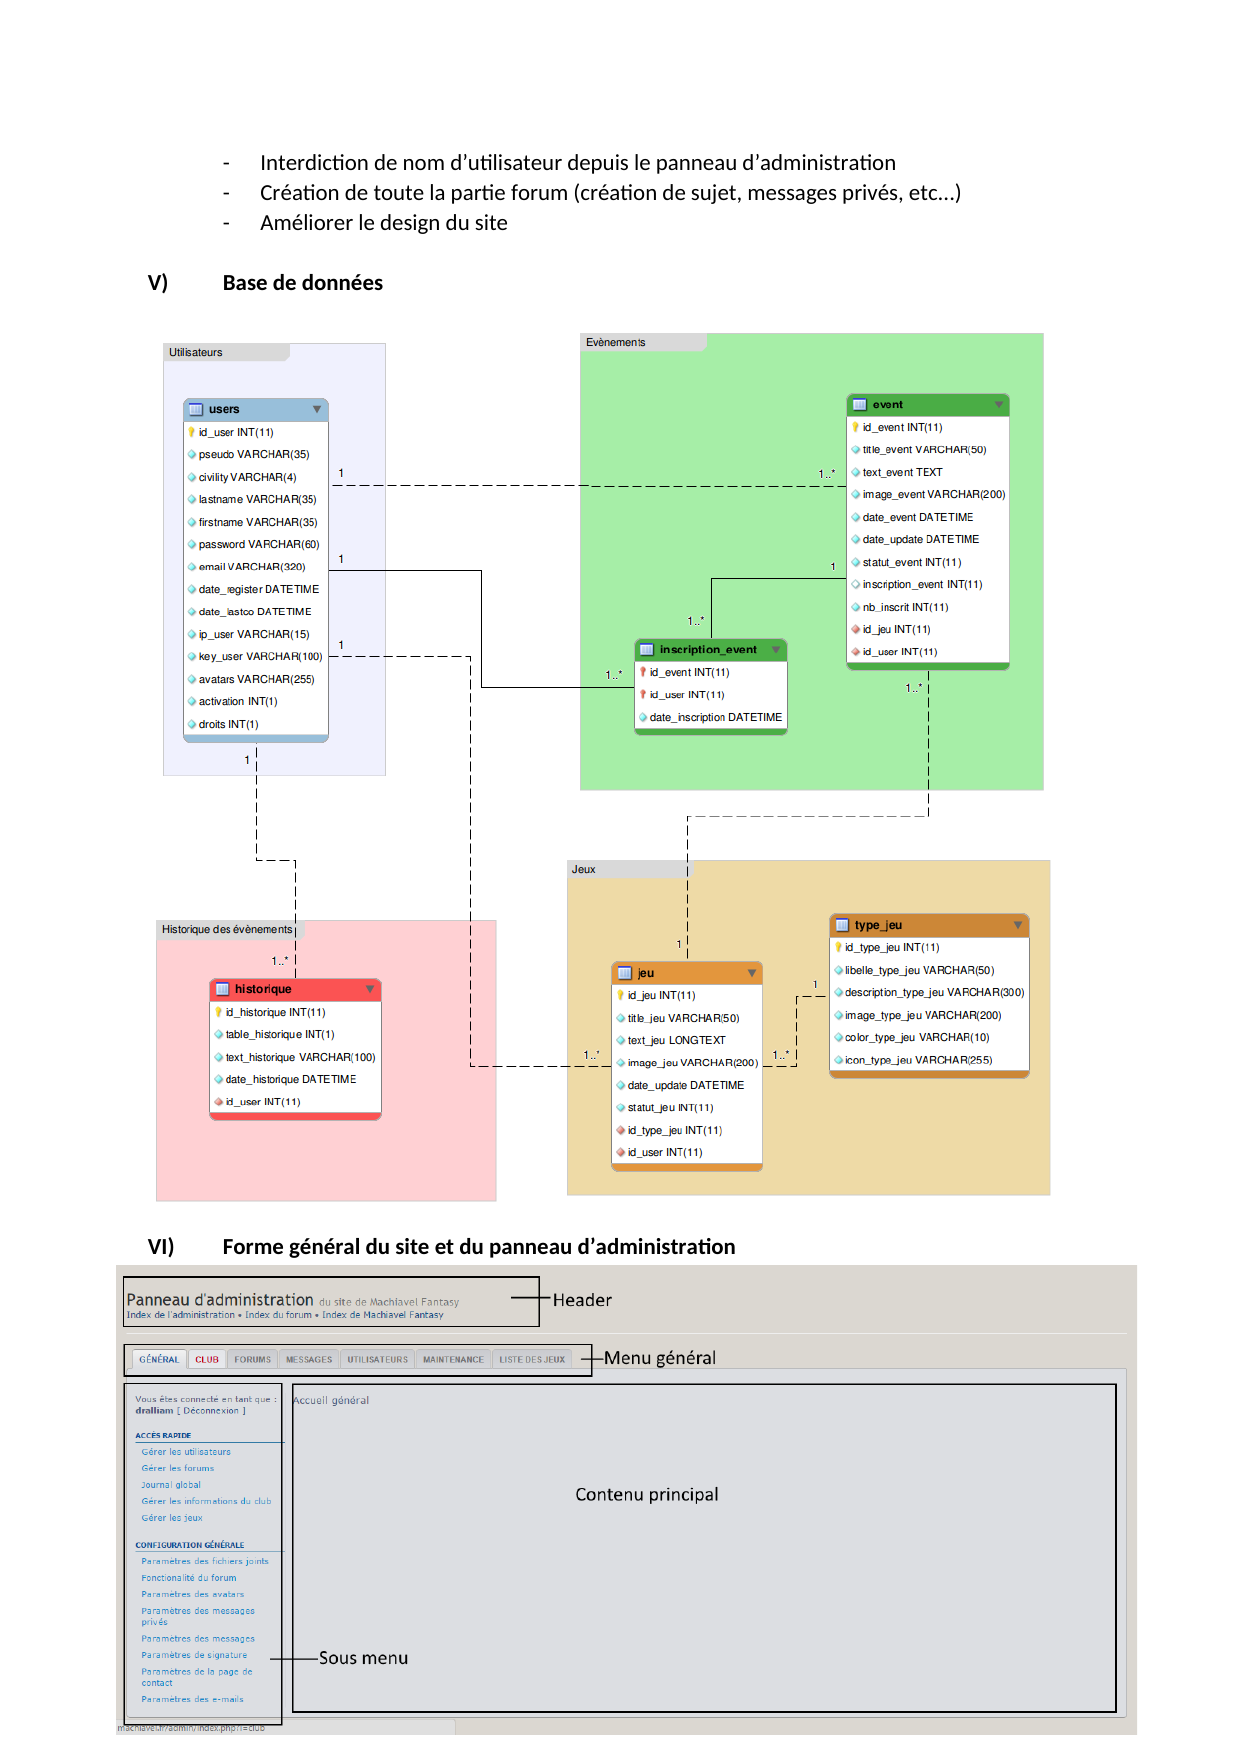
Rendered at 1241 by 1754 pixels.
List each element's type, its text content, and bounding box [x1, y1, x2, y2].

list Base de données [148, 268, 1093, 296]
picture [146, 323, 1092, 1228]
picture [116, 1265, 1138, 1735]
list Interdiction de nom d’utilisateur depuis le panneau d’administration [223, 148, 1093, 176]
list Améliorer le design du site [223, 208, 1093, 236]
list Création de toute la partie forum (création de sujet, messages privés, etc...) [223, 178, 1093, 206]
